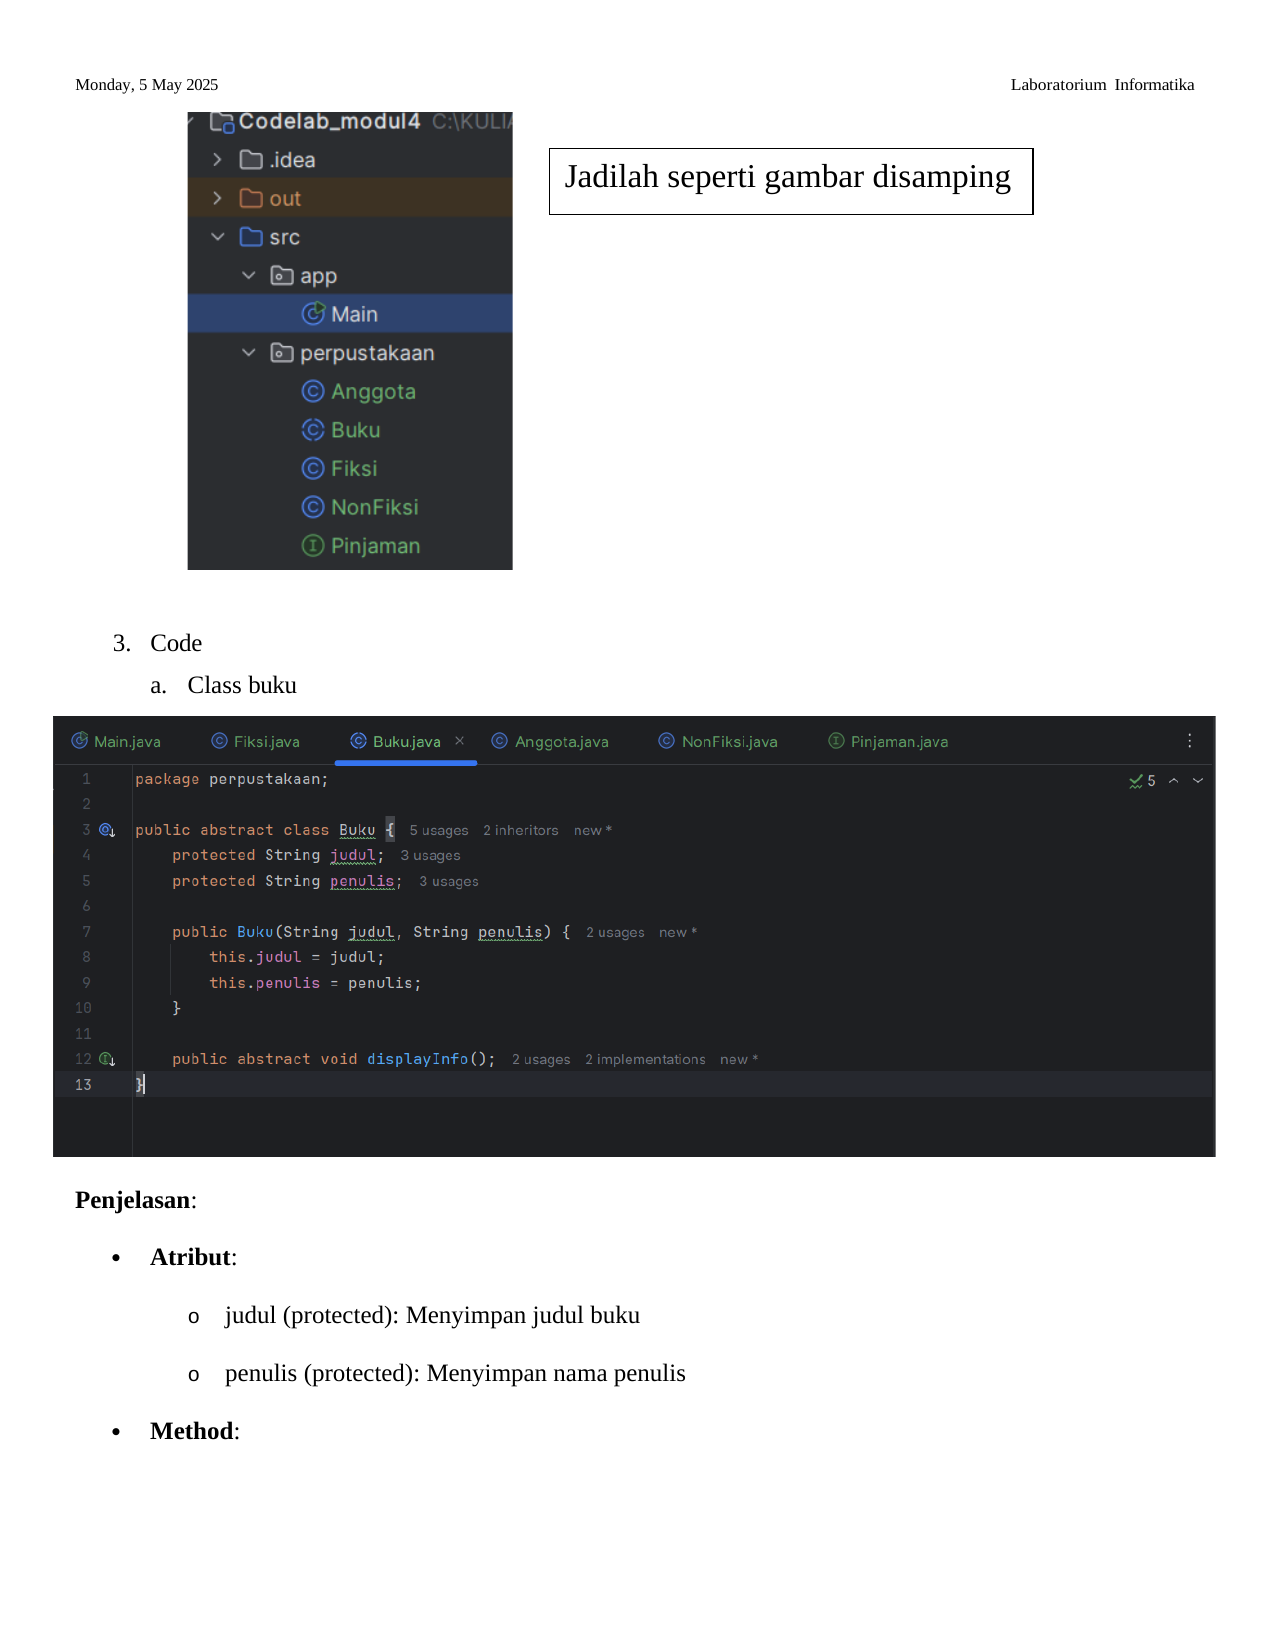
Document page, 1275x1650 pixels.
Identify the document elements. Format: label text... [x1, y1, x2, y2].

picture [53, 716, 1216, 1157]
list penulis (protected): Menyimpan nama penulis [187, 1358, 1237, 1387]
list Class buku [150, 670, 1237, 699]
list Method: [112, 1416, 1237, 1445]
list Atribut: [112, 1242, 1237, 1271]
list judul (protected): Menyimpan judul buku [187, 1300, 1237, 1329]
list Code [113, 628, 1237, 657]
picture [187, 112, 513, 570]
